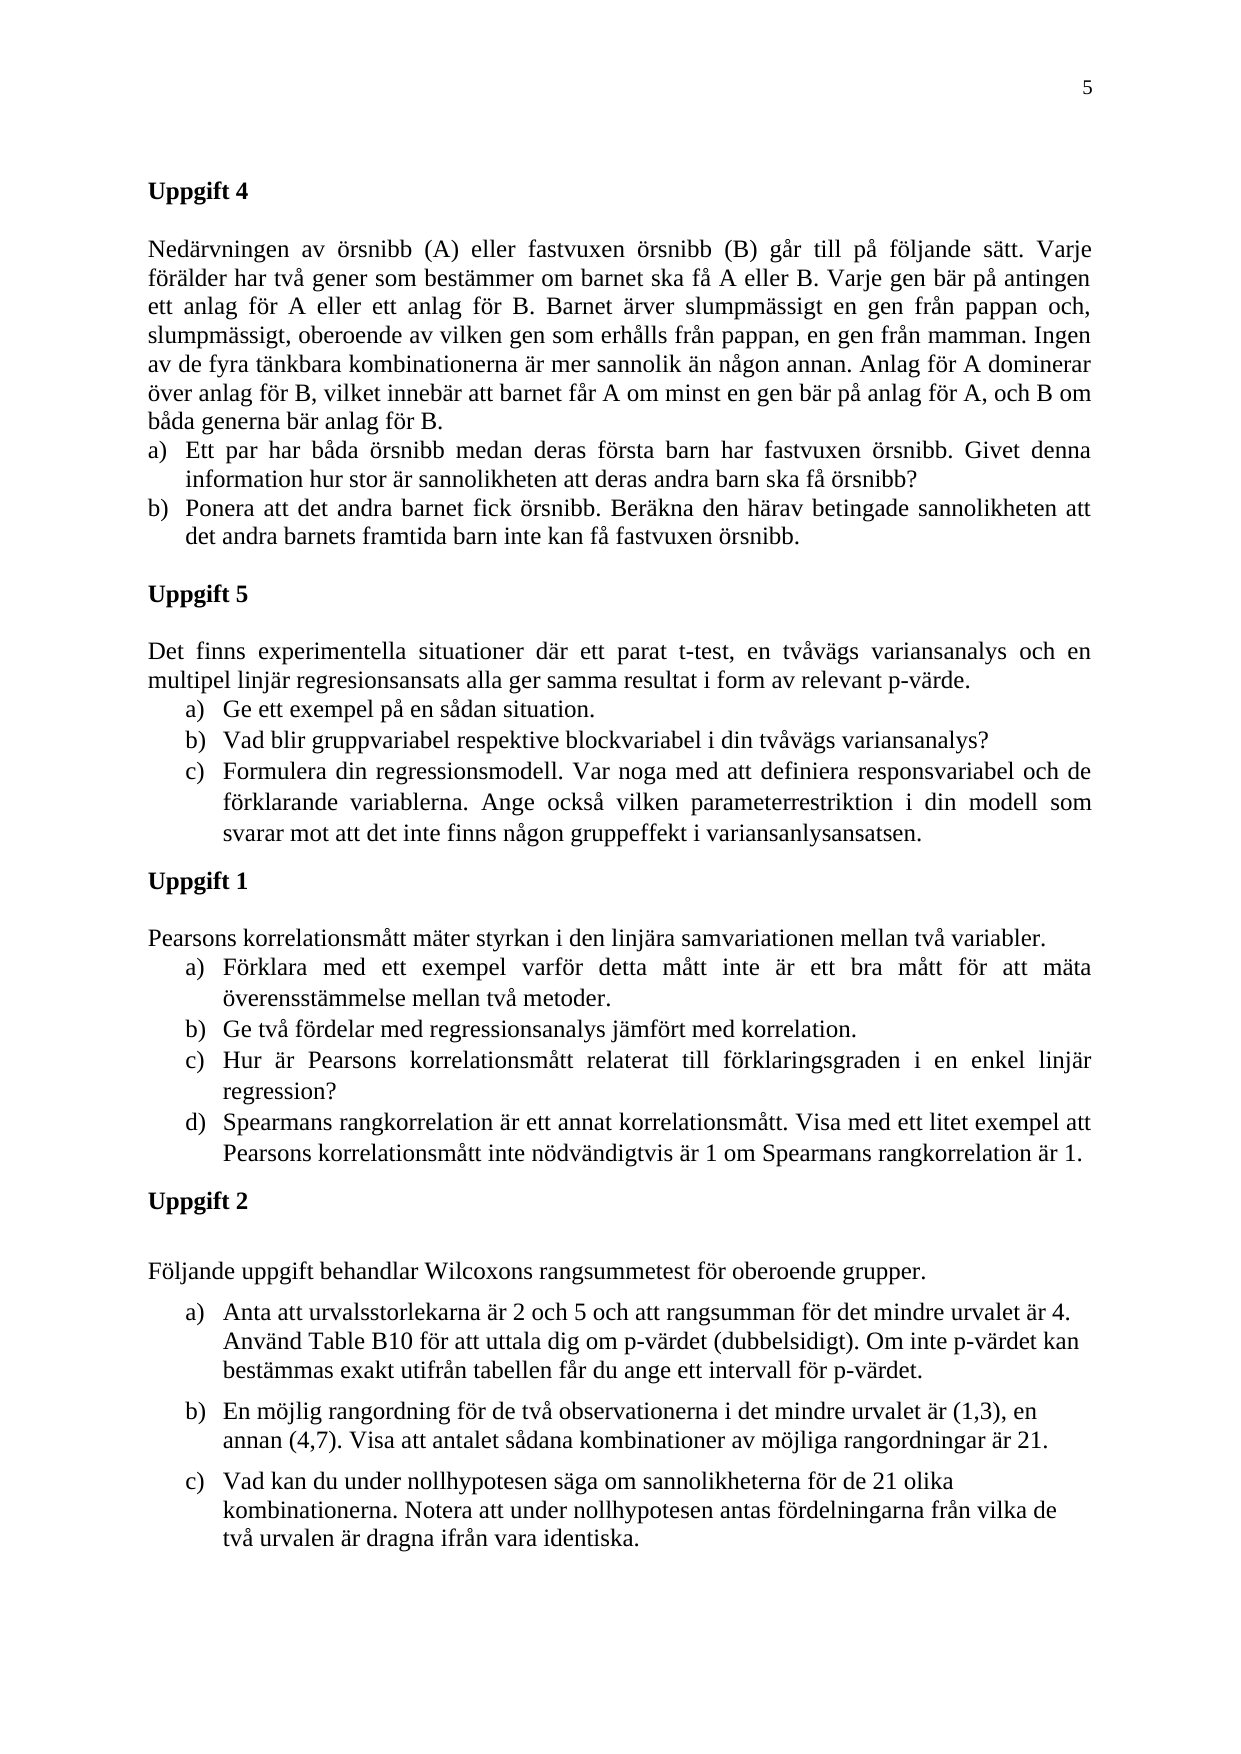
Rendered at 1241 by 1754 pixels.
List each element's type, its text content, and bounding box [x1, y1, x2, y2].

list Ett par har båda örsnibb medan deras första barn har fastvuxen örsnibb. Givet denna information hur stor är sannolikheten att deras andra barn ska få örsnibb? [148, 435, 1093, 493]
text Nedärvningen av örsnibb (A) eller fastvuxen örsnibb (B) går till på följande sätt. Varje förälder har två gener som bestämmer om barnet ska få A eller B. Varje gen bär på antingen ett anlag för A eller ett anlag för B. Barnet ärver slumpmässigt en gen från pappan och, slumpmässigt, oberoende av vilken gen som erhålls från pappan, en gen från mamman. Ingen av de fyra tänkbara kombinationerna är mer sannolik än någon annan. Anlag för A dominerar över anlag för B, vilket innebär att barnet får A om minst en gen bär på anlag för A, och B om båda generna bär anlag för B. [148, 234, 1093, 435]
list Förklara med ett exempel varför detta mått inte är ett bra mått för att mäta överensstämmelse mellan två metoder. [185, 952, 1093, 1012]
text Uppgift 2 [148, 1186, 1093, 1215]
list Vad kan du under nollhypotesen säga om sannolikheterna för de 21 olika kombinationerna. Notera att under nollhypotesen antas fördelningarna från vilka de två urvalen är dragna ifrån vara identiska. [185, 1466, 1093, 1552]
list Vad blir gruppvariabel respektive blockvariabel i din tvåvägs variansanalys? [185, 725, 1093, 754]
list Spearmans rangkorrelation är ett annat korrelationsmått. Visa med ett litet exempel att Pearsons korrelationsmått inte nödvändigtvis är 1 om Spearmans rangkorrelation är 1. [185, 1107, 1093, 1167]
list En möjlig rangordning för de två observationerna i det mindre urvalet är (1,3), en annan (4,7). Visa att antalet sådana kombinationer av möjliga rangordningar är 21. [185, 1396, 1093, 1453]
list Ge två fördelar med regressionsanalys jämfört med korrelation. [185, 1014, 1093, 1043]
list Ponera att det andra barnet fick örsnibb. Beräkna den härav betingade sannolikheten att det andra barnets framtida barn inte kan få fastvuxen örsnibb. [148, 493, 1093, 550]
text Pearsons korrelationsmått mäter styrkan i den linjära samvariationen mellan två variabler. [148, 923, 1093, 952]
list Anta att urvalsstorlekarna är 2 och 5 och att rangsumman för det mindre urvalet är 4. Använd Table B10 för att uttala dig om p-värdet (dubbelsidigt). Om inte p-värdet kan bestämmas exakt utifrån tabellen får du ange ett intervall för p-värdet. [185, 1297, 1093, 1383]
list Formulera din regressionsmodell. Var noga med att definiera responsvariabel och de förklarande variablerna. Ange också vilken parameterrestriktion i din modell som svarar mot att det inte finns någon gruppeffekt i variansanlysansatsen. [185, 756, 1093, 847]
text Det finns experimentella situationer där ett parat t-test, en tvåvägs variansanalys och en multipel linjär regresionsansats alla ger samma resultat i form av relevant p-värde. [148, 636, 1093, 694]
text Uppgift 5 [148, 579, 1093, 608]
list Ge ett exempel på en sådan situation. [185, 694, 1093, 723]
text Följande uppgift behandlar Wilcoxons rangsummetest för oberoende grupper. [148, 1256, 1093, 1285]
text Uppgift 4 [148, 176, 1093, 205]
list Hur är Pearsons korrelationsmått relaterat till förklaringsgraden i en enkel linjär regression? [185, 1045, 1093, 1105]
text Uppgift 1 [148, 866, 1093, 894]
